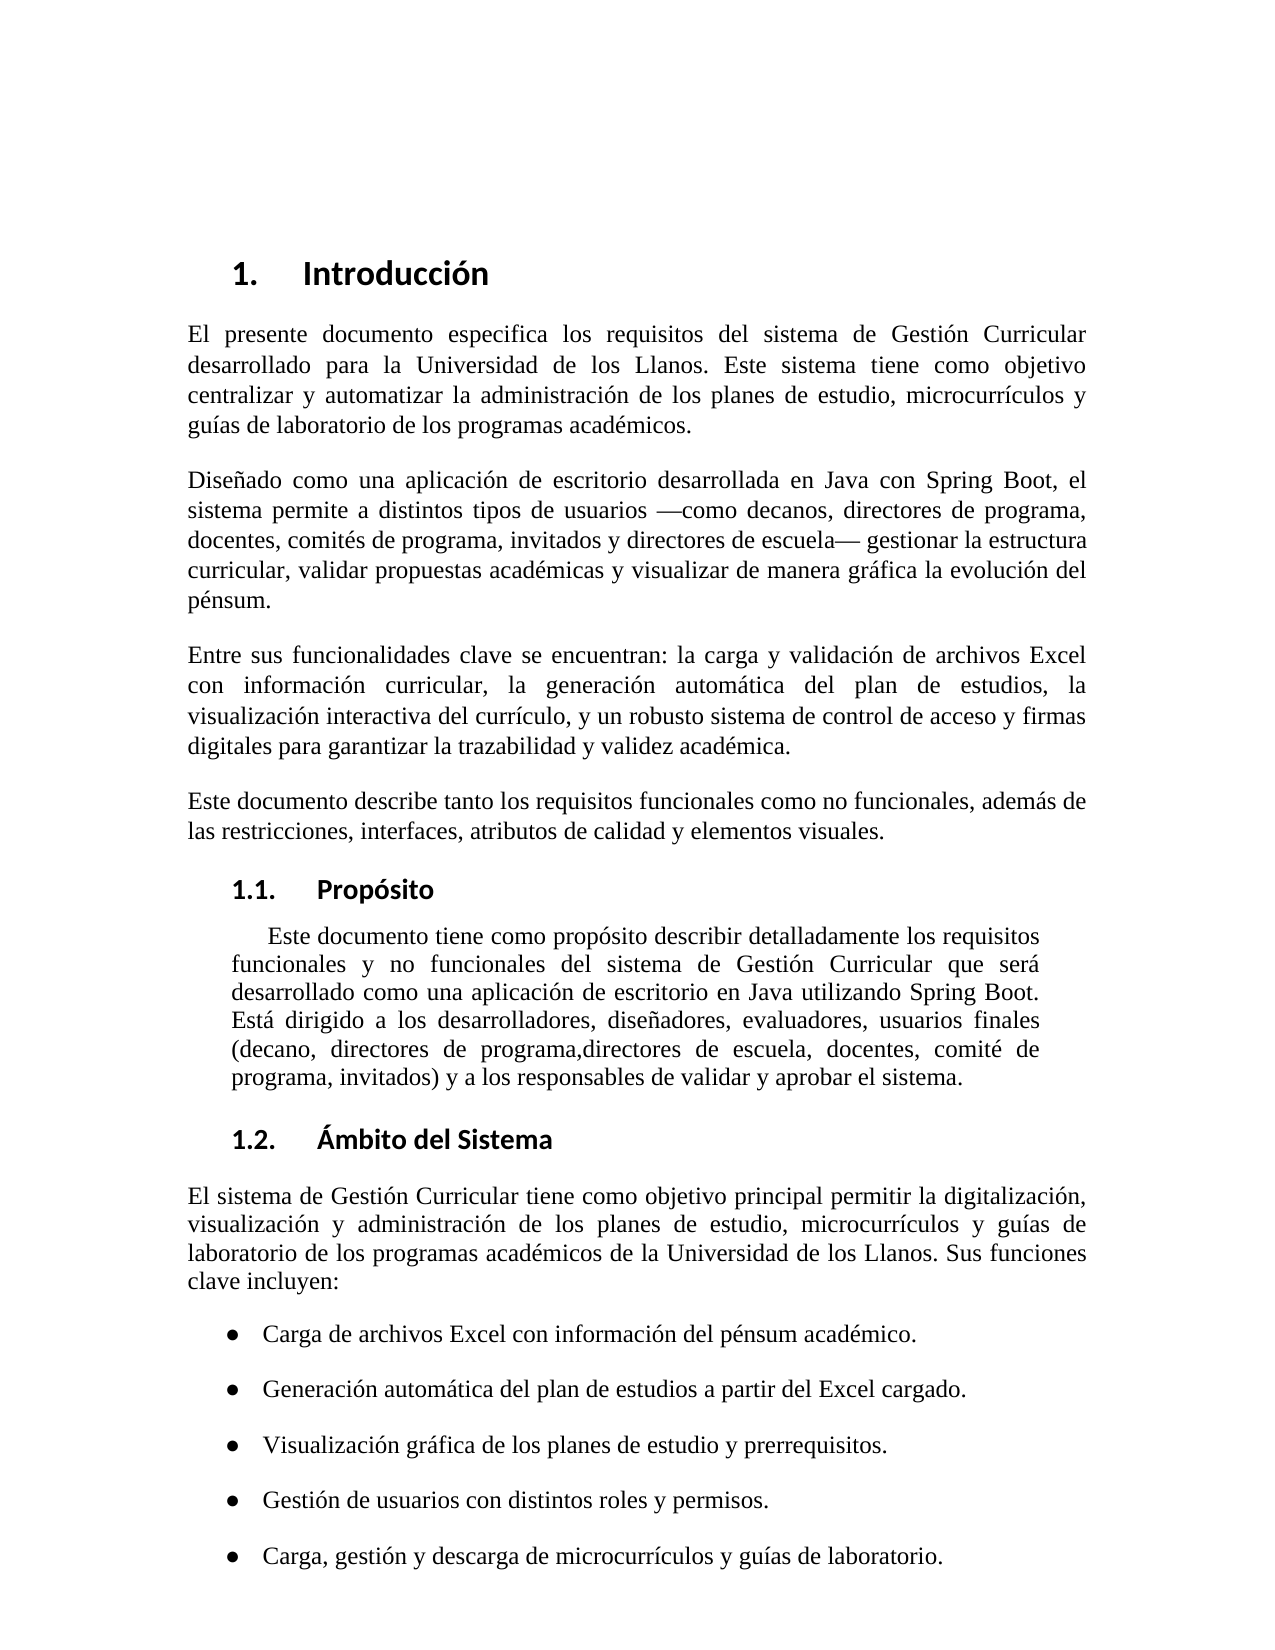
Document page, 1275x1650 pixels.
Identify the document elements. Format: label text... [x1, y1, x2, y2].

list Carga, gestión y descarga de microcurrículos y guías de laboratorio. [225, 1542, 1087, 1598]
subtitle Introducción [231, 251, 1087, 294]
text El presente documento especifica los requisitos del sistema de Gestión Curricular desarrollado para la Universidad de los Llanos. Este sistema tiene como objetivo centralizar y automatizar la administración de los planes de estudio, microcurrículos y guías de laboratorio de los programas académicos. [187, 319, 1087, 439]
text Entre sus funcionalidades clave se encuentran: la carga y validación de archivos Excel con información curricular, la generación automática del plan de estudios, la visualización interactiva del currículo, y un robusto sistema de control de acceso y firmas digitales para garantizar la trazabilidad y validez académica. [187, 641, 1087, 759]
subtitle Ámbito del Sistema [231, 1121, 1087, 1157]
list Generación automática del plan de estudios a partir del Excel cargado. [225, 1375, 1087, 1431]
list Gestión de usuarios con distintos roles y permisos. [225, 1486, 1087, 1542]
subtitle Propósito [231, 871, 1087, 907]
text Este documento describe tanto los requisitos funcionales como no funcionales, además de las restricciones, interfaces, atributos de calidad y elementos visuales. [187, 786, 1087, 845]
list Carga de archivos Excel con información del pénsum académico. [225, 1319, 1087, 1375]
list Visualización gráfica de los planes de estudio y prerrequisitos. [225, 1431, 1087, 1486]
text El sistema de Gestión Curricular tiene como objetivo principal permitir la digitalización, visualización y administración de los planes de estudio, microcurrículos y guías de laboratorio de los programas académicos de la Universidad de los Llanos. Sus funciones clave incluyen: [187, 1182, 1087, 1294]
text Diseñado como una aplicación de escritorio desarrollada en Java con Spring Boot, el sistema permite a distintos tipos de usuarios —como decanos, directores de programa, docentes, comités de programa, invitados y directores de escuela— gestionar la estructura curricular, validar propuestas académicas y visualizar de manera gráfica la evolución del pénsum. [187, 465, 1087, 614]
text Este documento tiene como propósito describir detalladamente los requisitos funcionales y no funcionales del sistema de Gestión Curricular que será desarrollado como una aplicación de escritorio en Java utilizando Spring Boot. Está dirigido a los desarrolladores, diseñadores, evaluadores, usuarios finales (decano, directores de programa,directores de escuela, docentes, comité de programa, invitados) y a los responsables de validar y aprobar el sistema. [231, 922, 1040, 1091]
